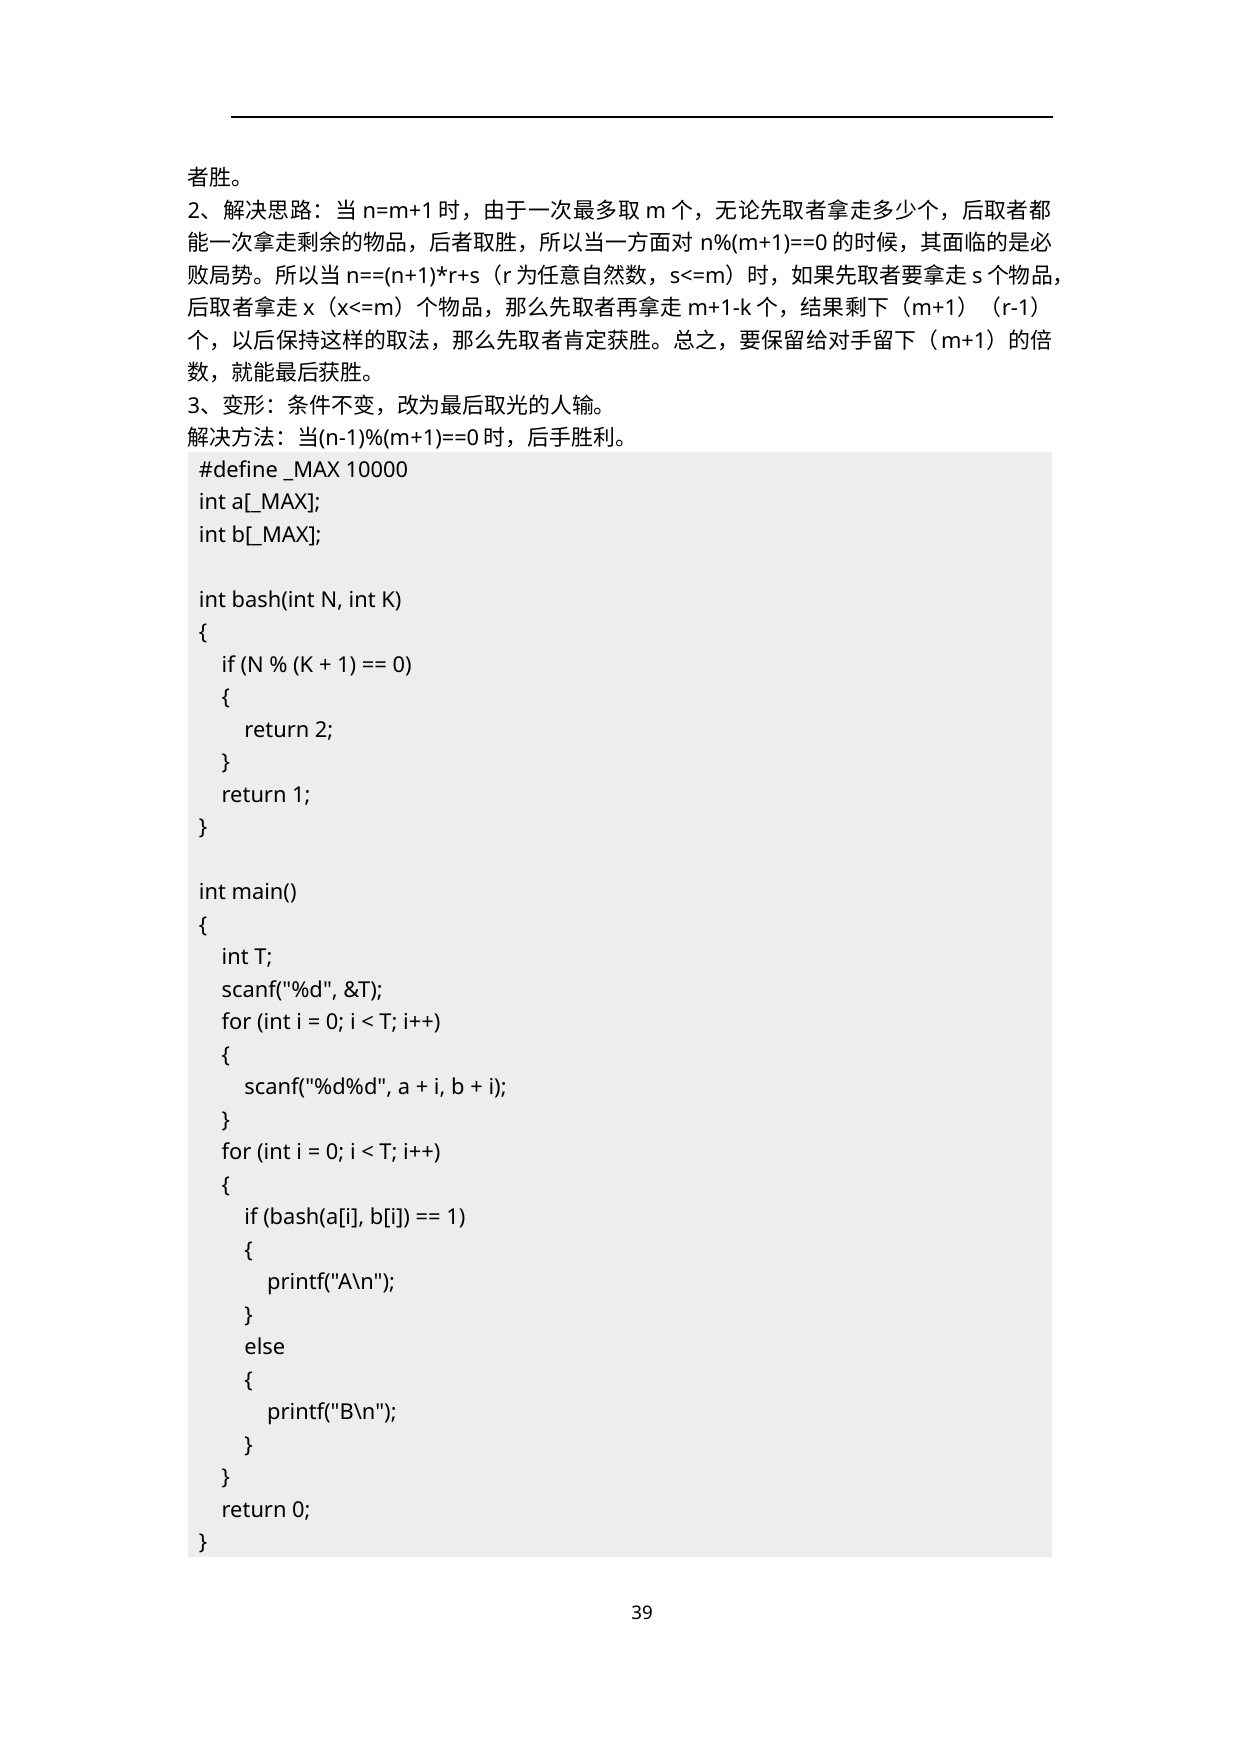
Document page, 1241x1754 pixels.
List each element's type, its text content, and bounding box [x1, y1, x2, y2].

table_header #define _MAX 10000 int a[_MAX]; int b[_MAX]; int bash(int N, int K) { if (N % (K + 1) == 0) { return 2; } return 1; } int main() { int T; scanf("%d", &T); for (int i = 0; i < T; i++) { scanf("%d%d", a + i, b + i); } for (int i = 0; i < T; i++) { if (bash(a[i], b[i]) == 1) { printf("A\n"); } else { printf("B\n"); } } return 0; } [188, 452, 1052, 1557]
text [187, 160, 1053, 192]
text 3、变形：条件不变，改为最后取光的人输。 [187, 387, 1053, 420]
text 2、解决思路：当n=m+1时，由于一次最多取m个，无论先取者拿走多少个，后取者都能一次拿走剩余的物品，后者取胜，所以当一方面对n%(m+1)==0的时候，其面临的是必败局势。所以当n==(n+1)*r+s（r为任意自然数，s<=m）时，如果先取者要拿走s个物品，后取者拿走x（x<=m）个物品，那么先取者再拿走m+1-k个，结果剩下（m+1）（r-1）个，以后保持这样的取法，那么先取者肯定获胜。总之，要保留给对手留下（m+1）的倍数，就能最后获胜。 [187, 192, 1053, 387]
text 解决方法：当(n-1)%(m+1)==0时，后手胜利。 [187, 420, 1053, 452]
